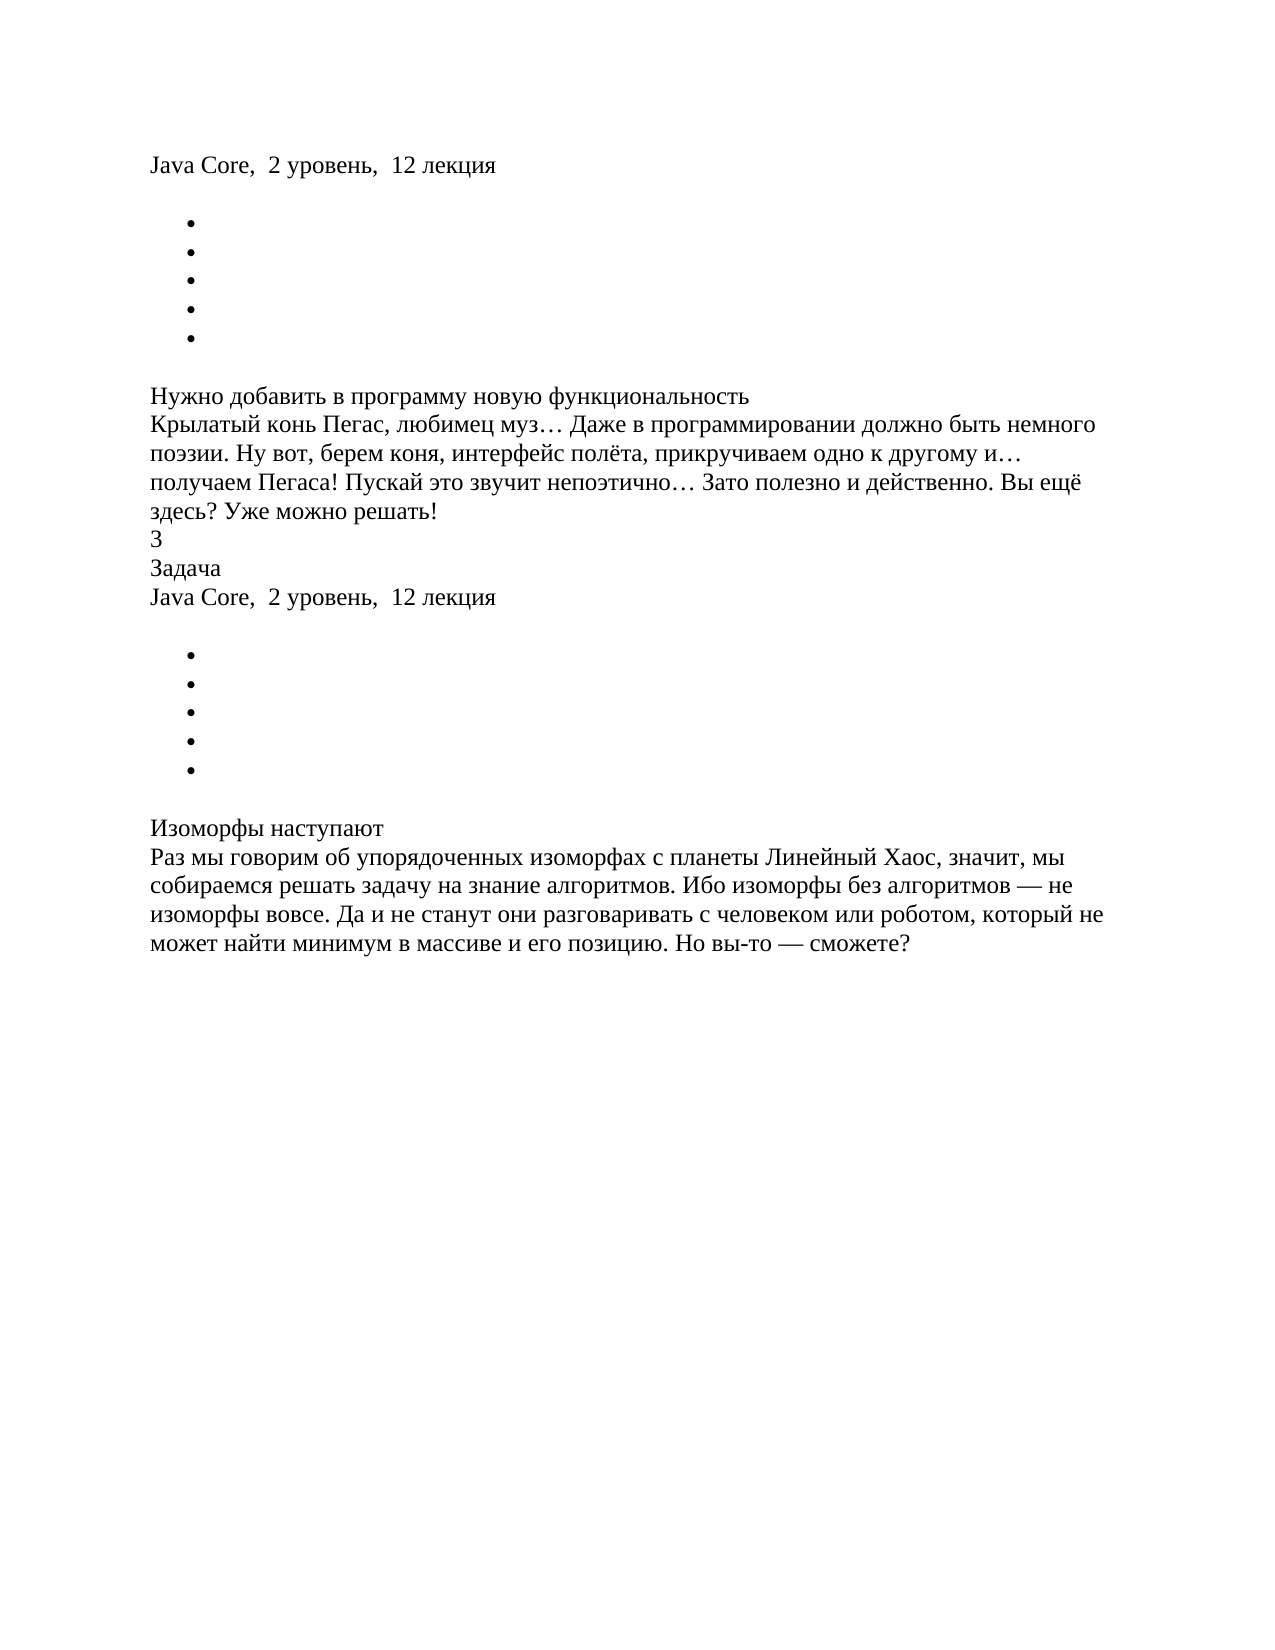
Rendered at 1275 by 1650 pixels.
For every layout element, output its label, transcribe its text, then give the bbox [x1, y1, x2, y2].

text Крылатый конь Пегас, любимец муз… Даже в программировании должно быть немного поэзии. Ну вот, берем коня, интерфейс полёта, прикручиваем одно к другому и… получаем Пегаса! Пускай это звучит непоэтично… Зато полезно и действенно. Вы ещё здесь? Уже можно решать! [150, 409, 1125, 524]
text Изоморфы наступают [150, 813, 1125, 842]
text Java Core, 2 уровень, 12 лекция [150, 150, 1125, 179]
text Задача [150, 553, 1125, 582]
text Java Core, 2 уровень, 12 лекция [150, 582, 1125, 611]
text Нужно добавить в программу новую функциональность [150, 381, 1125, 409]
text Раз мы говорим об упорядоченных изоморфах с планеты Линейный Хаос, значит, мы собираемся решать задачу на знание алгоритмов. Ибо изоморфы без алгоритмов — не изоморфы вовсе. Да и не станут они разговаривать с человеком или роботом, который не может найти минимум в массиве и его позицию. Но вы-то — сможете? [150, 842, 1125, 957]
text 3 [150, 524, 1125, 553]
